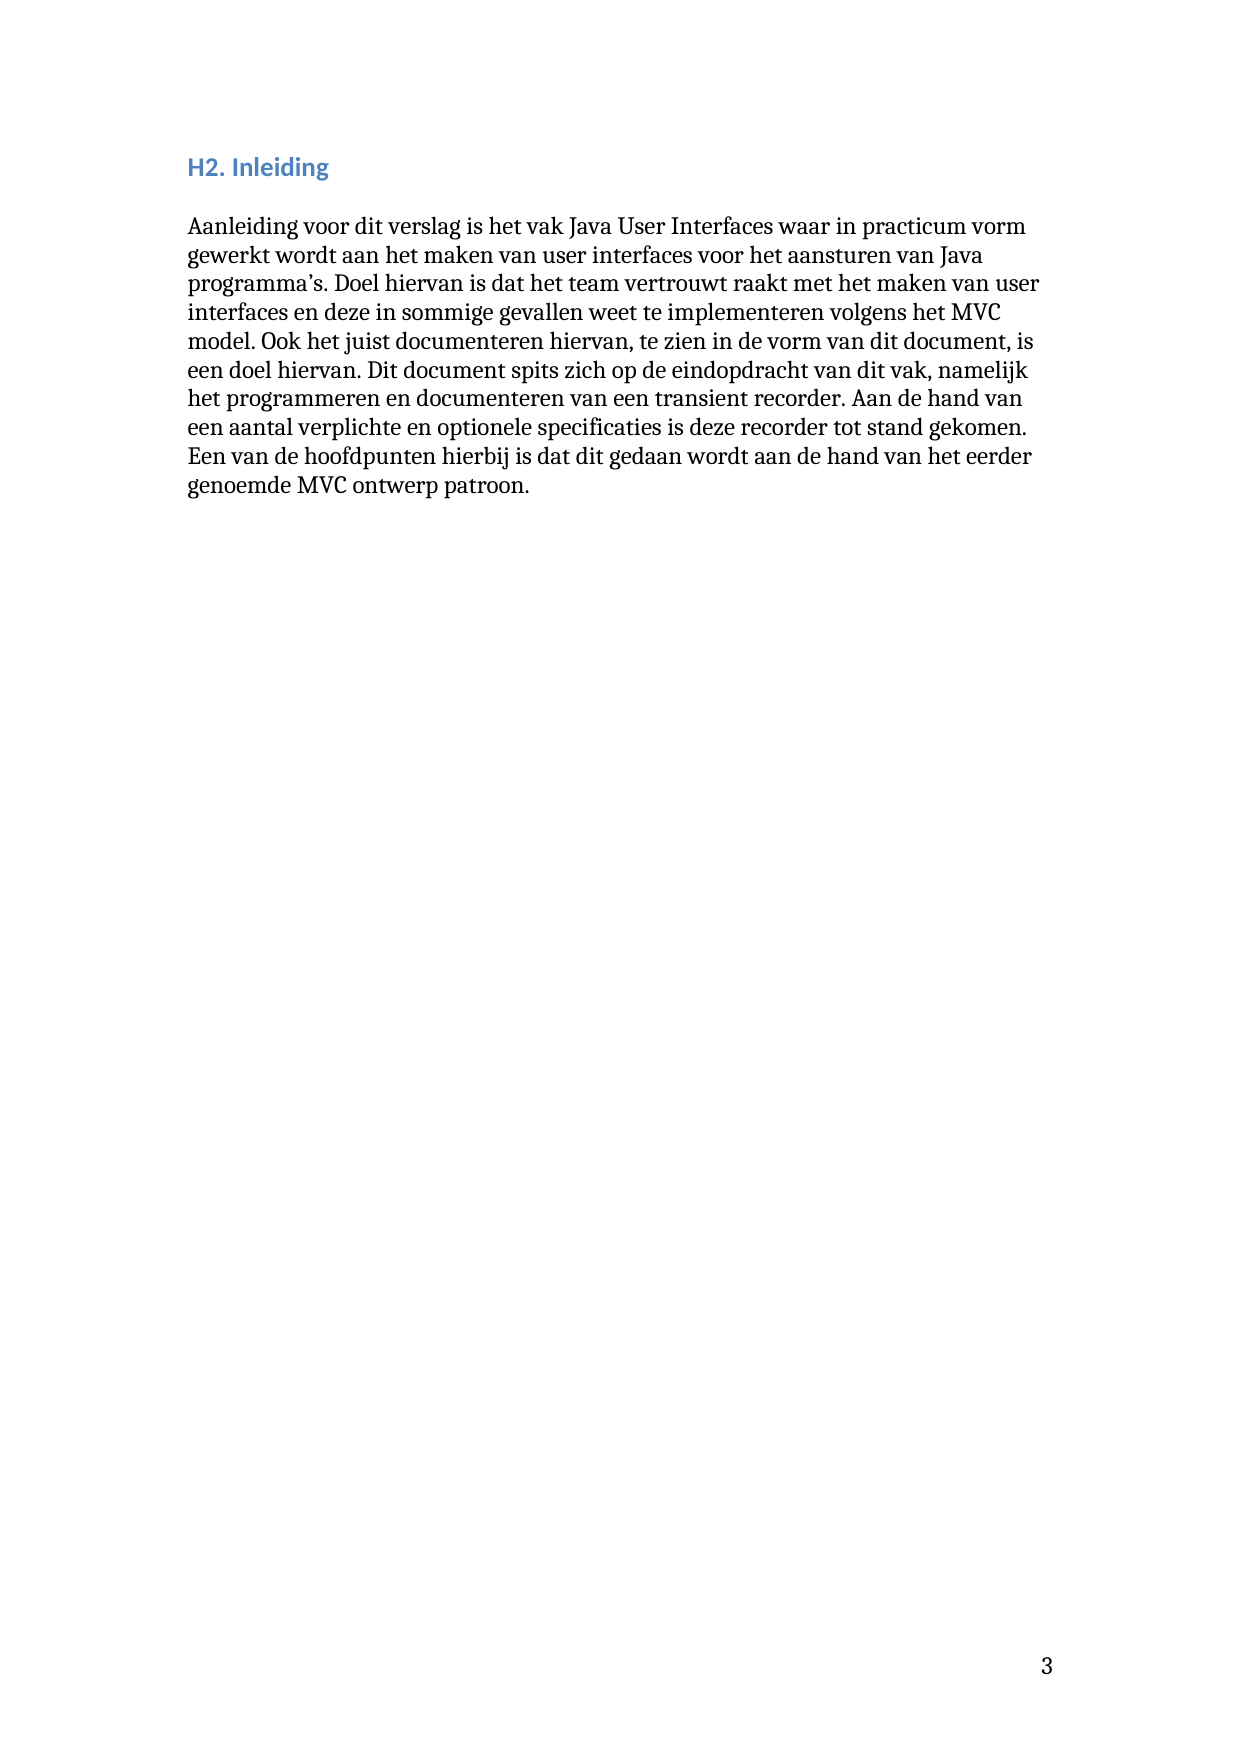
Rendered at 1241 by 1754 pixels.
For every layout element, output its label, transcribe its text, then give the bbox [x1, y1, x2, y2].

subtitle H2. Inleiding [187, 150, 1053, 183]
text Aanleiding voor dit verslag is het vak Java User Interfaces waar in practicum vorm gewerkt wordt aan het maken van user interfaces voor het aansturen van Java programma’s. Doel hiervan is dat het team vertrouwt raakt met het maken van user interfaces en deze in sommige gevallen weet te implementeren volgens het MVC model. Ook het juist documenteren hiervan, te zien in de vorm van dit document, is een doel hiervan. Dit document spits zich op de eindopdracht van dit vak, namelijk het programmeren en documenteren van een transient recorder. Aan de hand van een aantal verplichte en optionele specificaties is deze recorder tot stand gekomen. Een van de hoofdpunten hierbij is dat dit gedaan wordt aan de hand van het eerder genoemde MVC ontwerp patroon. [187, 212, 1053, 499]
